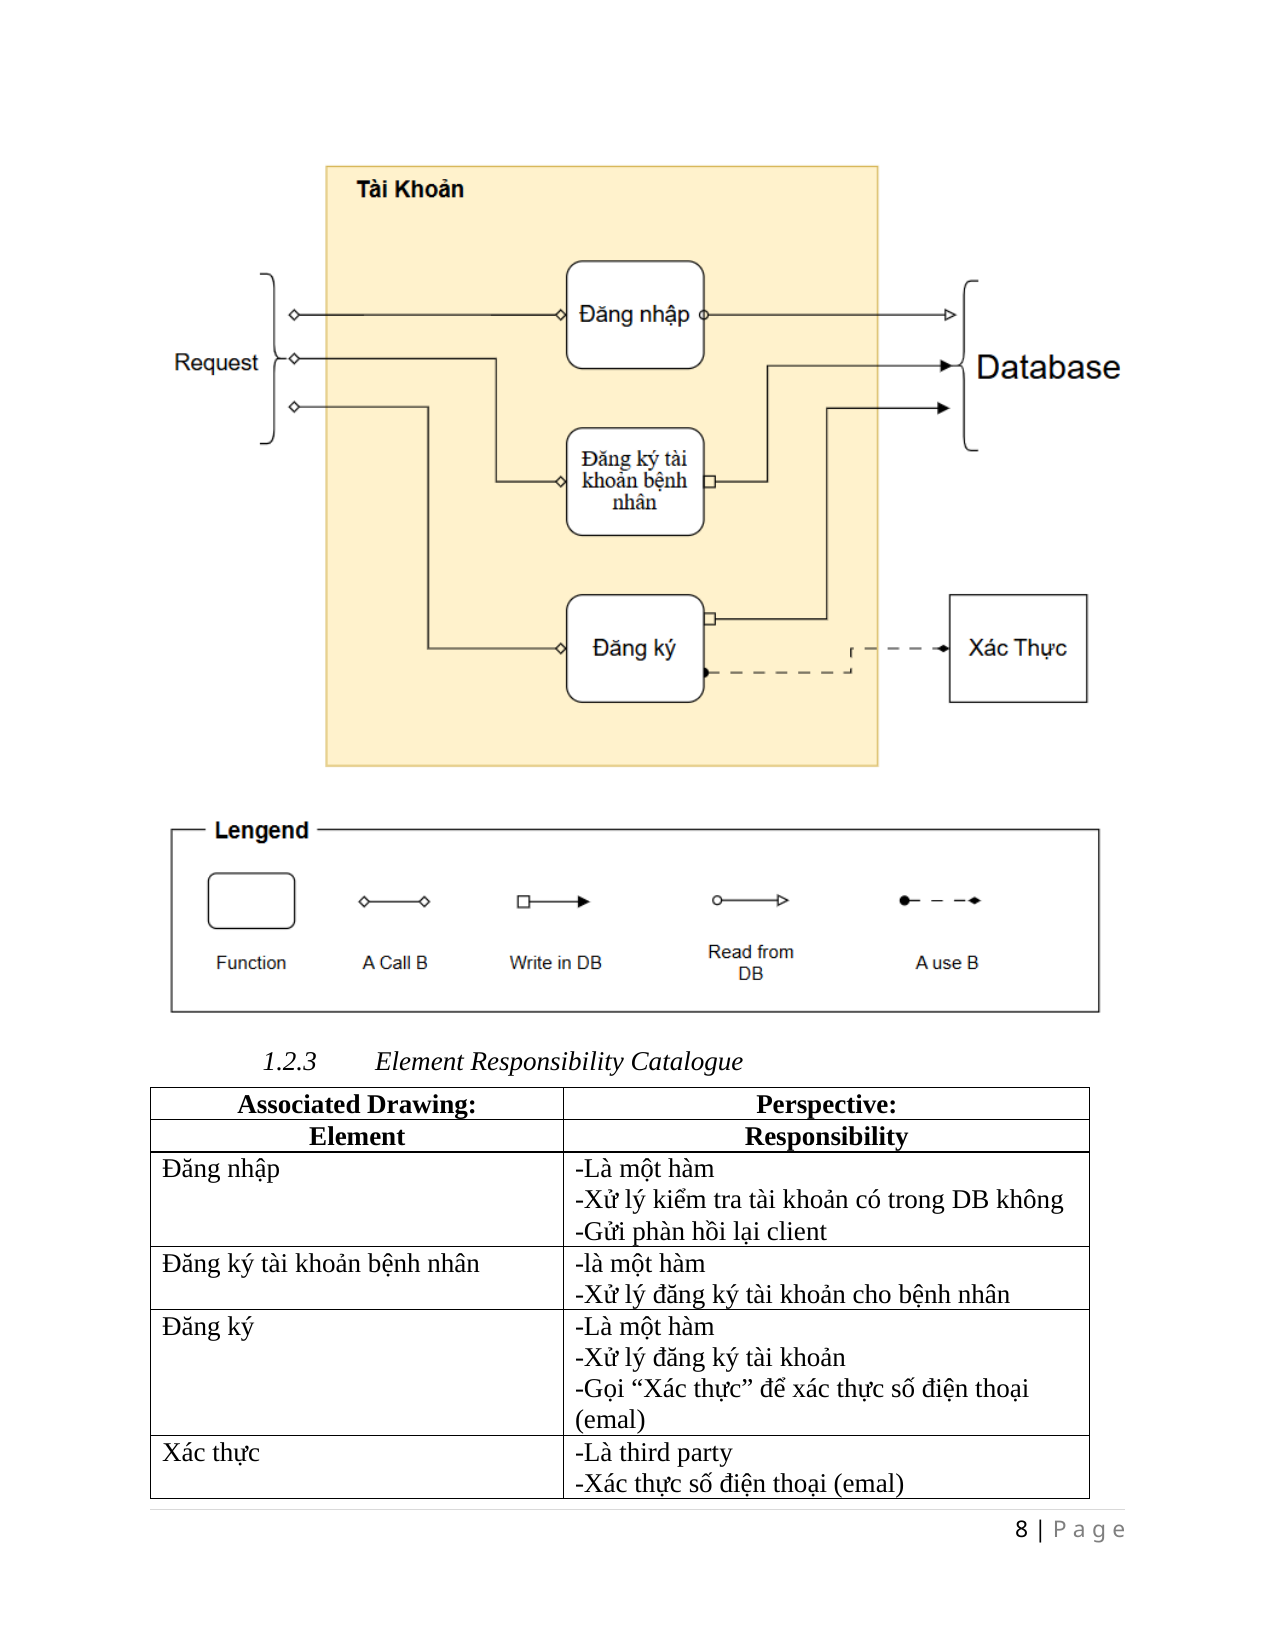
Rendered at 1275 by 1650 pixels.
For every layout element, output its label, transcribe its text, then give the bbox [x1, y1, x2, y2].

table_header Associated Drawing: [151, 1088, 563, 1119]
table_cell Đăng ký [151, 1310, 563, 1435]
table_cell Responsibility [564, 1120, 1089, 1151]
table_cell -Là một hàm -Xử lý kiểm tra tài khoản có trong DB không -Gửi phàn hồi lại client [564, 1153, 1089, 1246]
table_cell Xác thực [151, 1436, 563, 1498]
table_cell Element [151, 1120, 563, 1151]
table_cell Đăng ký tài khoản bệnh nhân [151, 1247, 563, 1309]
picture [150, 150, 1125, 1026]
subtitle Element Responsibility Catalogue [262, 1045, 1125, 1076]
table_cell -Là một hàm -Xử lý đăng ký tài khoản -Gọi “Xác thực” để xác thực số điện thoại (emal) [564, 1310, 1089, 1435]
table_cell Đăng nhập [151, 1153, 563, 1246]
table_cell -là một hàm -Xử lý đăng ký tài khoản cho bệnh nhân [564, 1247, 1089, 1309]
table_cell -Là third party -Xác thực số điện thoại (emal) [564, 1436, 1089, 1498]
table_header Perspective: [564, 1088, 1089, 1119]
